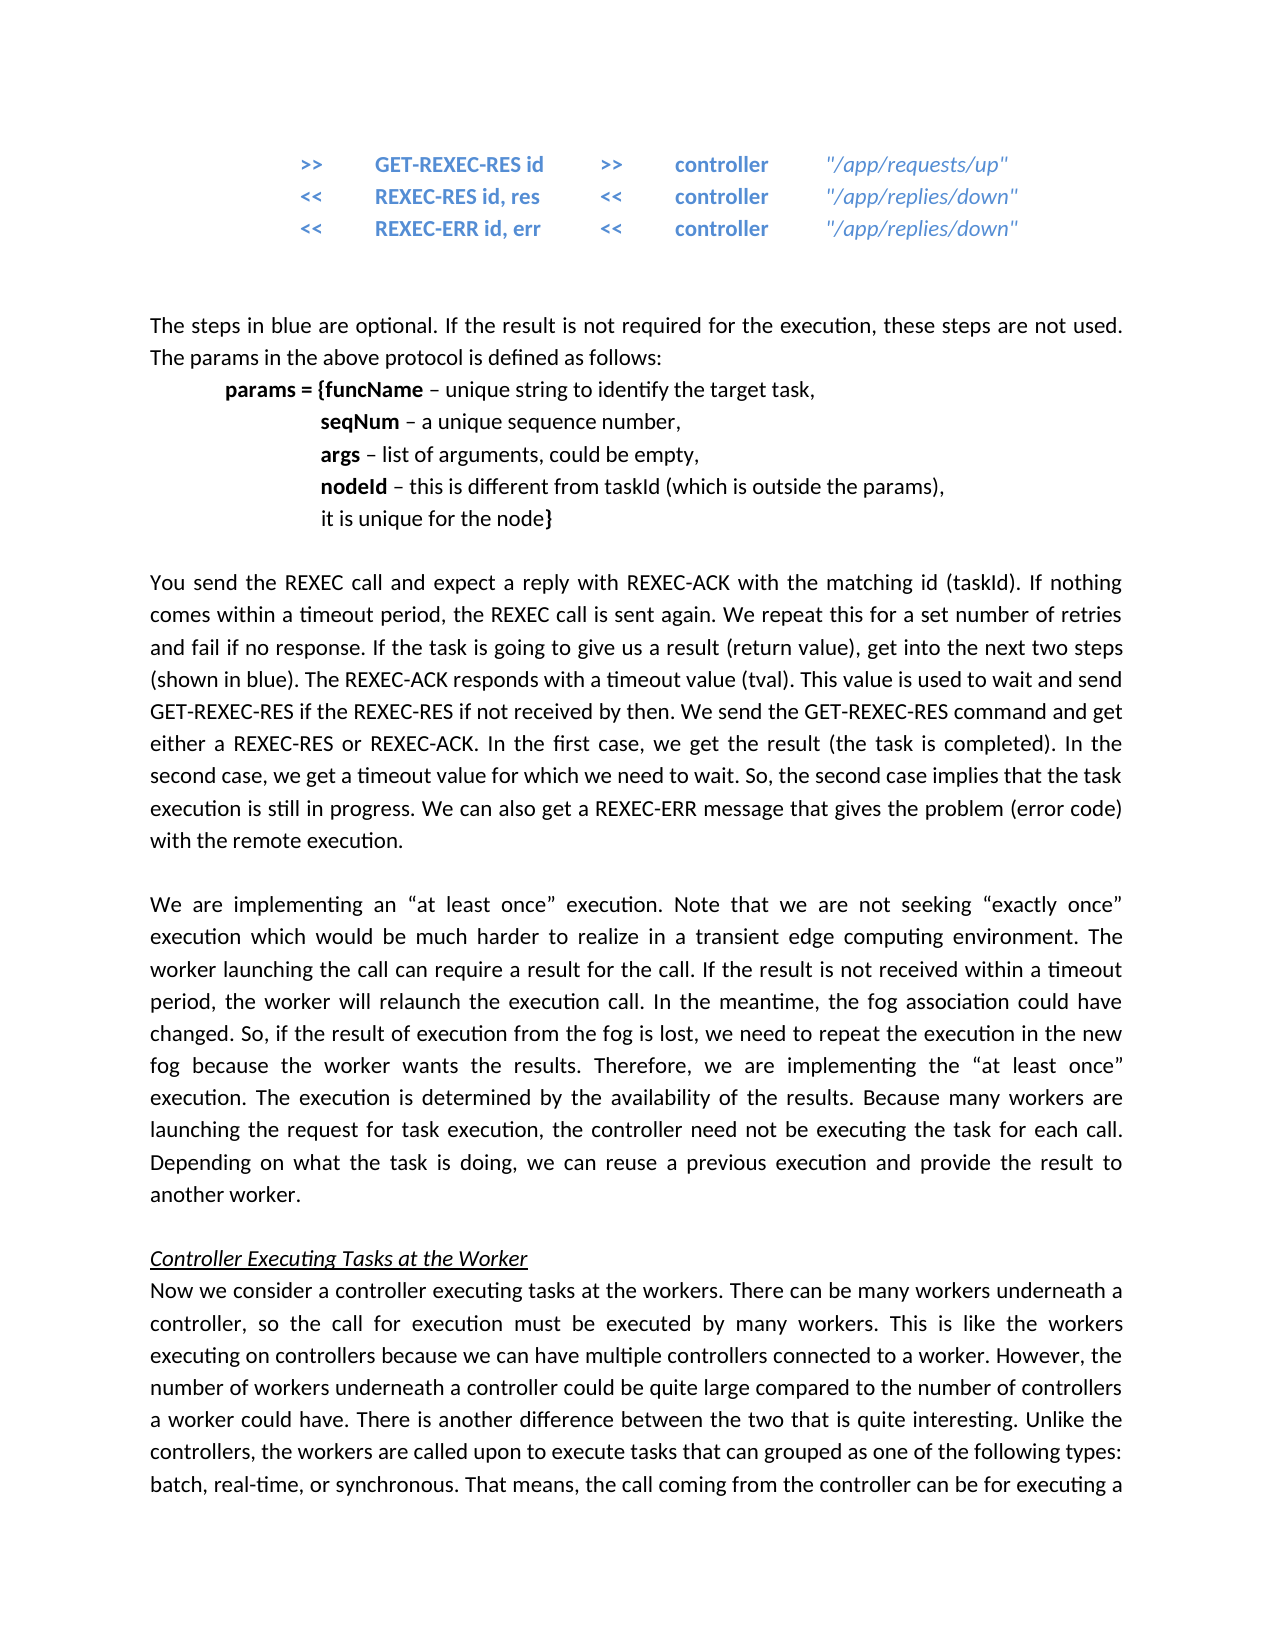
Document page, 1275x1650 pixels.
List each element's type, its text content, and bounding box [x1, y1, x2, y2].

text args – list of arguments, could be empty, [300, 440, 1125, 468]
text << REXEC-ERR id, err << controller "/app/replies/down" [225, 214, 1125, 242]
text We are implementing an “at least once” execution. Note that we are not seeking “exactly once” execution which would be much harder to realize in a transient edge computing environment. The worker launching the call can require a result for the call. If the result is not received within a timeout period, the worker will relaunch the execution call. In the meantime, the fog association could have changed. So, if the result of execution from the fog is lost, we need to repeat the execution in the new fog because the worker wants the results. Therefore, we are implementing the “at least once” execution. The execution is determined by the availability of the results. Because many workers are launching the request for task execution, the controller need not be executing the task for each call. Depending on what the task is doing, we can reuse a previous execution and provide the result to another worker. [150, 890, 1125, 1208]
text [150, 1277, 1125, 1498]
text You send the REXEC call and expect a reply with REXEC-ACK with the matching id (taskId). If nothing comes within a timeout period, the REXEC call is sent again. We repeat this for a set number of retries and fail if no response. If the task is going to give us a result (return value), get into the next two steps (shown in blue). The REXEC-ACK responds with a timeout value (tval). This value is used to wait and send GET-REXEC-RES if the REXEC-RES if not received by then. We send the GET-REXEC-RES command and get either a REXEC-RES or REXEC-ACK. In the first case, we get the result (the task is completed). In the second case, we get a timeout value for which we need to wait. So, the second case implies that the task execution is still in progress. We can also get a REXEC-ERR message that gives the problem (error code) with the remote execution. [150, 568, 1125, 854]
text Controller Executing Tasks at the Worker [150, 1244, 1125, 1272]
text seqNum – a unique sequence number, [300, 407, 1125, 436]
text << REXEC-RES id, res << controller "/app/replies/down" [225, 182, 1125, 210]
text params = {funcName – unique string to identify the target task, [150, 375, 1125, 403]
text it is unique for the node} [300, 504, 1125, 532]
text The steps in blue are optional. If the result is not required for the execution, these steps are not used. The params in the above protocol is defined as follows: [150, 311, 1125, 371]
text >> GET-REXEC-RES id >> controller "/app/requests/up" [225, 150, 1125, 178]
text nodeId – this is different from taskId (which is outside the params), [300, 472, 1125, 500]
